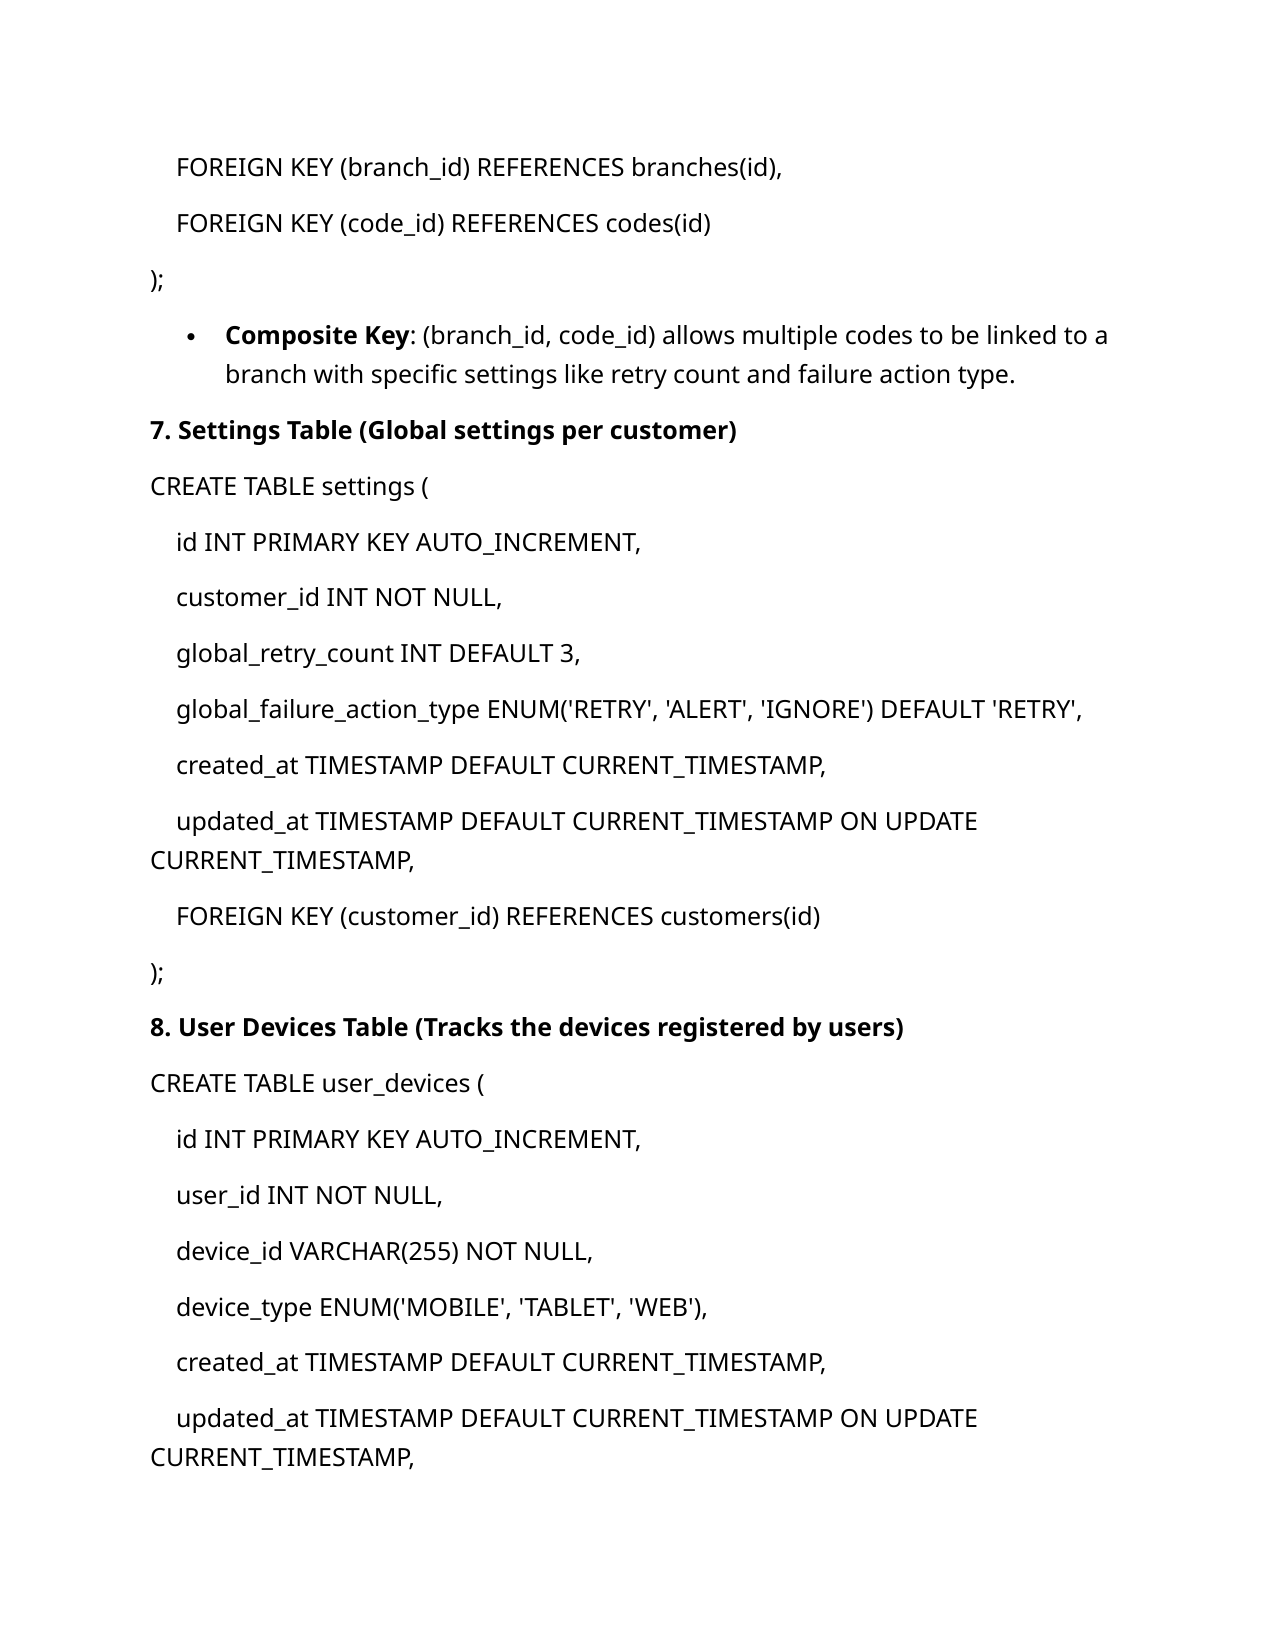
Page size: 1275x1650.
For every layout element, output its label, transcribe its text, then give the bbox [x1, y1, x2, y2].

text device_type ENUM('MOBILE', 'TABLET', 'WEB'), [150, 1289, 1125, 1323]
text created_at TIMESTAMP DEFAULT CURRENT_TIMESTAMP, [150, 1345, 1125, 1379]
text FOREIGN KEY (customer_id) REFERENCES customers(id) [150, 898, 1125, 932]
text 7. Settings Table (Global settings per customer) [150, 412, 1125, 447]
text ); [150, 262, 1125, 296]
text global_retry_count INT DEFAULT 3, [150, 636, 1125, 670]
text updated_at TIMESTAMP DEFAULT CURRENT_TIMESTAMP ON UPDATE CURRENT_TIMESTAMP, [150, 803, 1125, 877]
text FOREIGN KEY (branch_id) REFERENCES branches(id), [150, 150, 1125, 184]
text device_id VARCHAR(255) NOT NULL, [150, 1233, 1125, 1267]
text ); [150, 954, 1125, 988]
text FOREIGN KEY (code_id) REFERENCES codes(id) [150, 206, 1125, 240]
text 8. User Devices Table (Tracks the devices registered by users) [150, 1010, 1125, 1044]
text id INT PRIMARY KEY AUTO_INCREMENT, [150, 524, 1125, 558]
text user_id INT NOT NULL, [150, 1177, 1125, 1212]
list Composite Key: (branch_id, code_id) allows multiple codes to be linked to a branch with specific settings like retry count and failure action type. [187, 317, 1125, 391]
text id INT PRIMARY KEY AUTO_INCREMENT, [150, 1122, 1125, 1156]
text updated_at TIMESTAMP DEFAULT CURRENT_TIMESTAMP ON UPDATE CURRENT_TIMESTAMP, [150, 1401, 1125, 1474]
text created_at TIMESTAMP DEFAULT CURRENT_TIMESTAMP, [150, 747, 1125, 782]
text CREATE TABLE settings ( [150, 468, 1125, 502]
text CREATE TABLE user_devices ( [150, 1066, 1125, 1100]
text global_failure_action_type ENUM('RETRY', 'ALERT', 'IGNORE') DEFAULT 'RETRY', [150, 692, 1125, 726]
text customer_id INT NOT NULL, [150, 580, 1125, 614]
